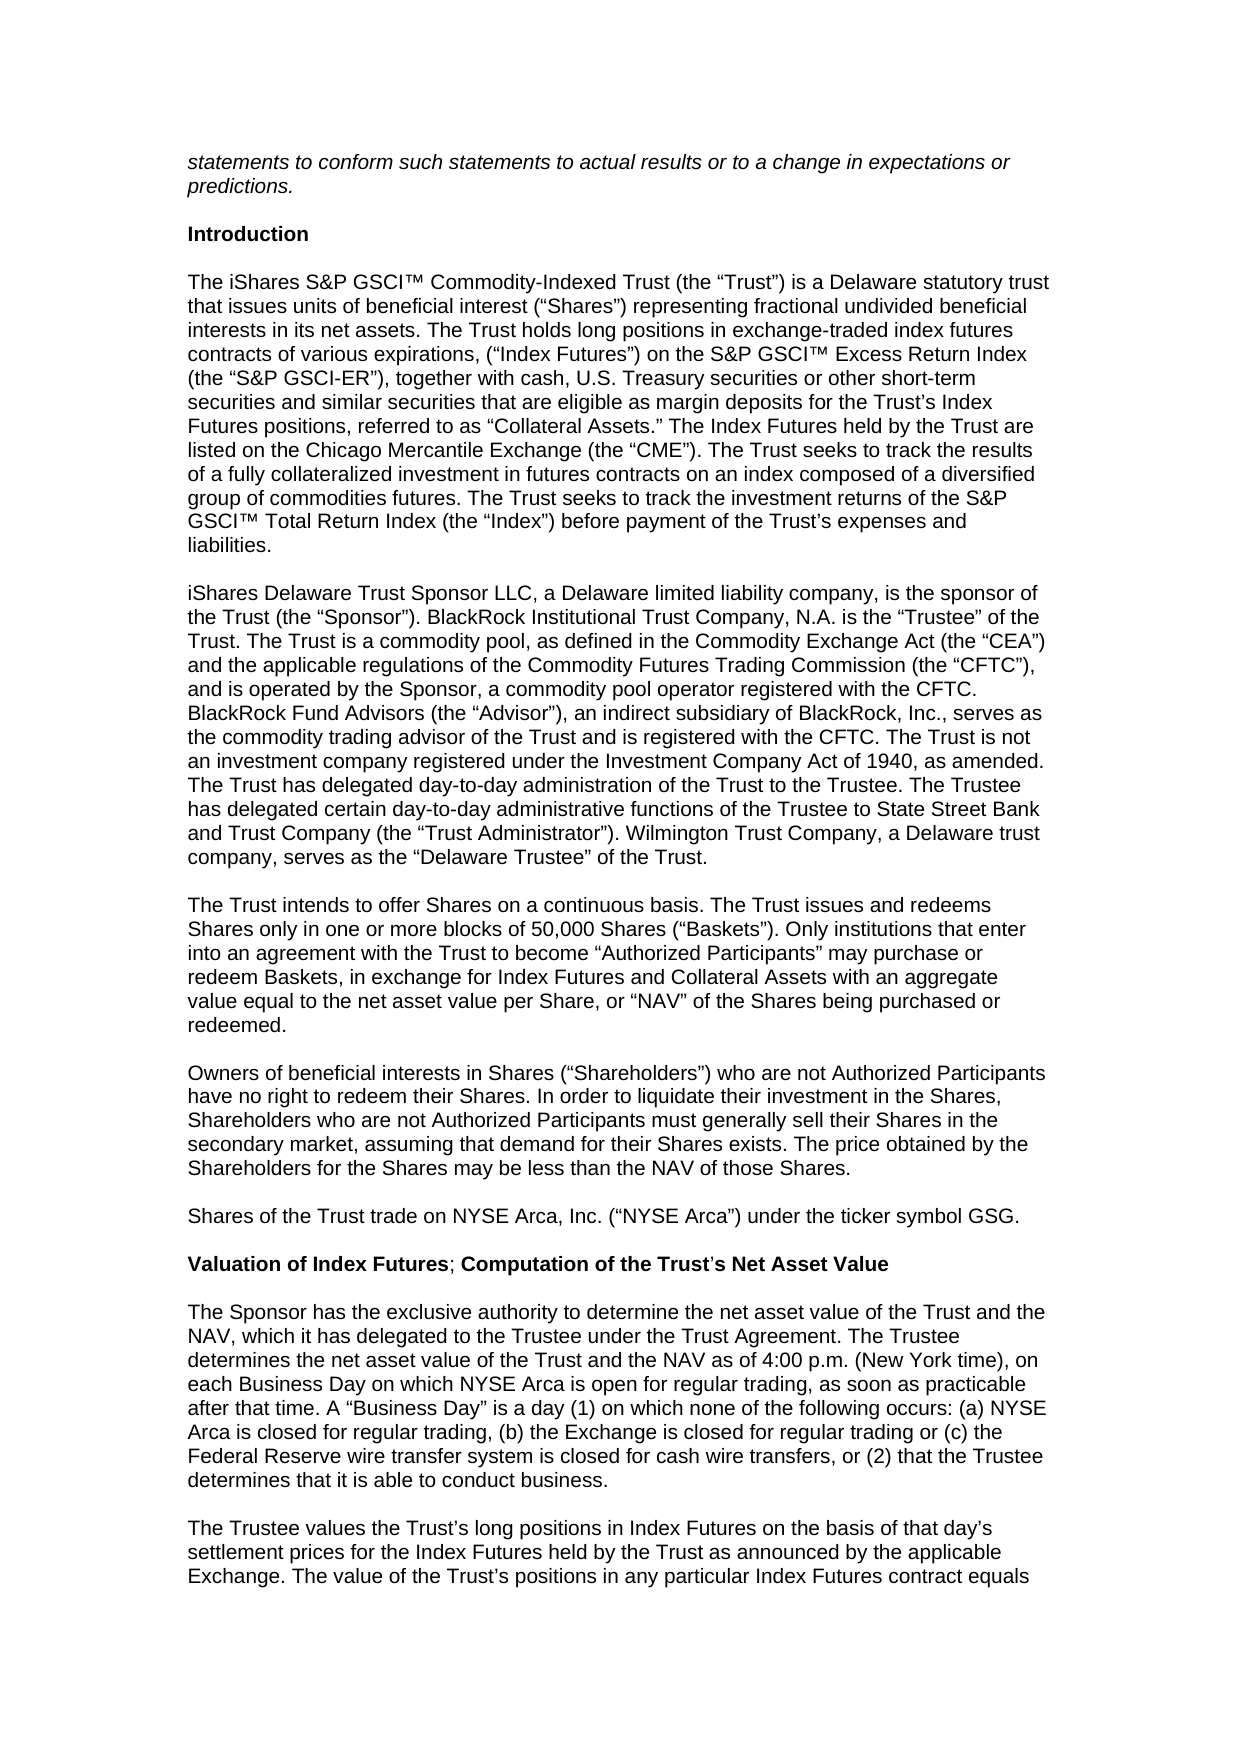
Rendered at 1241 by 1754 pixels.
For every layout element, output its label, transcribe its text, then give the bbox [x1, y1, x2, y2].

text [187, 150, 1053, 198]
text The Trust intends to offer Shares on a continuous basis. The Trust issues and redeems Shares only in one or more blocks of 50,000 Shares (“Baskets”). Only institutions that enter into an agreement with the Trust to become “Authorized Participants” may purchase or redeem Baskets, in exchange for Index Futures and Collateral Assets with an aggregate value equal to the net asset value per Share, or “NAV” of the Shares being purchased or redeemed. [187, 893, 1053, 1036]
text The iShares S&P GSCI™ Commodity-Indexed Trust (the “Trust”) is a Delaware statutory trust that issues units of beneficial interest (“Shares”) representing fractional undivided beneficial interests in its net assets. The Trust holds long positions in exchange-traded index futures contracts of various expirations, (“Index Futures”) on the S&P GSCI™ Excess Return Index (the “S&P GSCI-ER”), together with cash, U.S. Treasury securities or other short-term securities and similar securities that are eligible as margin deposits for the Trust’s Index Futures positions, referred to as “Collateral Assets.” The Index Futures held by the Trust are listed on the Chicago Mercantile Exchange (the “CME”). The Trust seeks to track the results of a fully collateralized investment in futures contracts on an index composed of a diversified group of commodities futures. The Trust seeks to track the investment returns of the S&P GSCI™ Total Return Index (the “Index”) before payment of the Trust’s expenses and liabilities. [187, 270, 1053, 557]
text iShares Delaware Trust Sponsor LLC, a Delaware limited liability company, is the sponsor of the Trust (the “Sponsor”). BlackRock Institutional Trust Company, N.A. is the “Trustee” of the Trust. The Trust is a commodity pool, as defined in the Commodity Exchange Act (the “CEA”) and the applicable regulations of the Commodity Futures Trading Commission (the “CFTC”), and is operated by the Sponsor, a commodity pool operator registered with the CFTC. BlackRock Fund Advisors (the “Advisor”), an indirect subsidiary of BlackRock, Inc., serves as the commodity trading advisor of the Trust and is registered with the CFTC. The Trust is not an investment company registered under the Investment Company Act of 1940, as amended. The Trust has delegated day-to-day administration of the Trust to the Trustee. The Trustee has delegated certain day-to-day administrative functions of the Trustee to State Street Bank and Trust Company (the “Trust Administrator”). Wilmington Trust Company, a Delaware trust company, serves as the “Delaware Trustee” of the Trust. [187, 581, 1053, 869]
text Owners of beneficial interests in Shares (“Shareholders”) who are not Authorized Participants have no right to redeem their Shares. In order to liquidate their investment in the Shares, Shareholders who are not Authorized Participants must generally sell their Shares in the secondary market, assuming that demand for their Shares exists. The price obtained by the Shareholders for the Shares may be less than the NAV of those Shares. [187, 1060, 1053, 1180]
text The Sponsor has the exclusive authority to determine the net asset value of the Trust and the NAV, which it has delegated to the Trustee under the Trust Agreement. The Trustee determines the net asset value of the Trust and the NAV as of 4:00 p.m. (New York time), on each Business Day on which NYSE Arca is open for regular trading, as soon as practicable after that time. A “Business Day” is a day (1) on which none of the following occurs: (a) NYSE Arca is closed for regular trading, (b) the Exchange is closed for regular trading or (c) the Federal Reserve wire transfer system is closed for cash wire transfers, or (2) that the Trustee determines that it is able to conduct business. [187, 1300, 1053, 1492]
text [187, 1516, 1053, 1587]
text Introduction [187, 222, 1053, 246]
text Valuation of Index Futures; Computation of the Trust’s Net Asset Value [187, 1252, 1053, 1276]
text Shares of the Trust trade on NYSE Arca, Inc. (“NYSE Arca”) under the ticker symbol GSG. [187, 1204, 1053, 1228]
